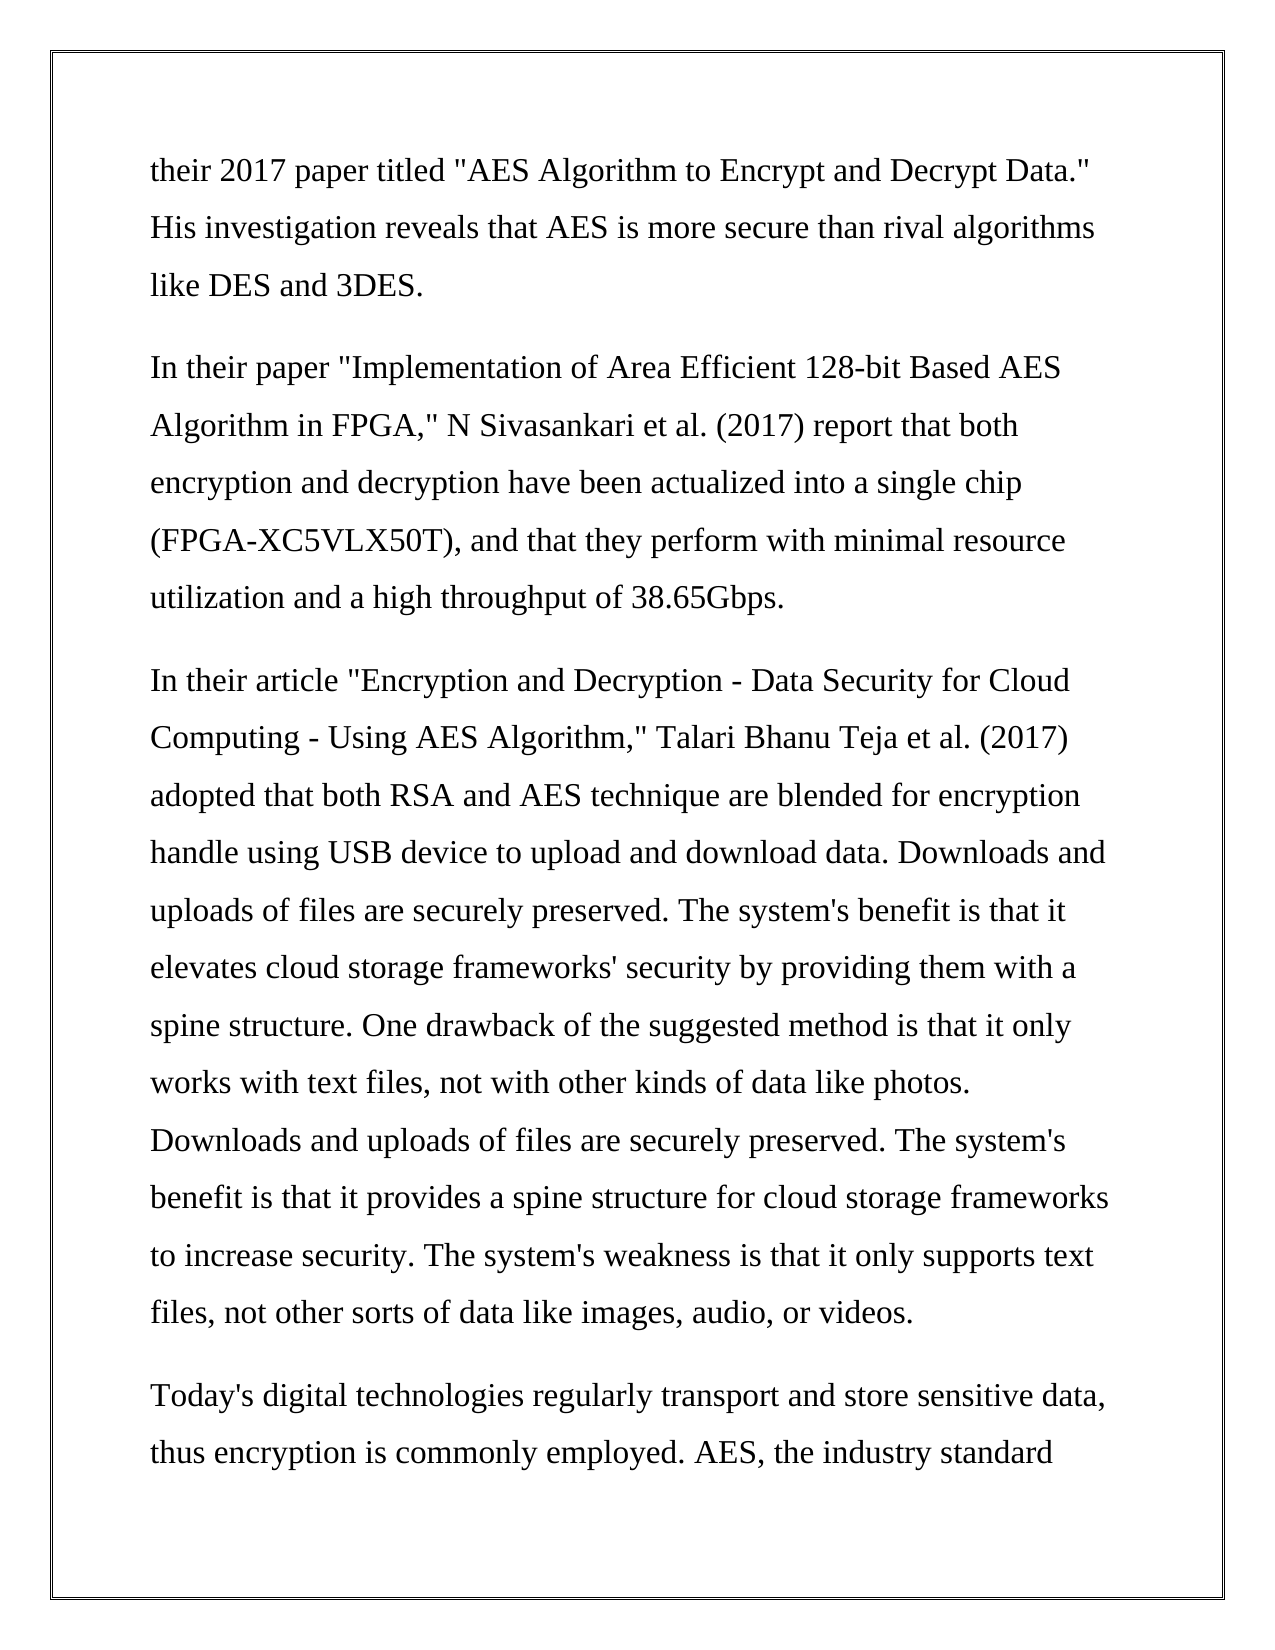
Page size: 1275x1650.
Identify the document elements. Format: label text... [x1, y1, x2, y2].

text In their article "Encryption and Decryption - Data Security for Cloud Computing - Using AES Algorithm," Talari Bhanu Teja et al. (2017) adopted that both RSA and AES technique are blended for encryption handle using USB device to upload and download data. Downloads and uploads of files are securely preserved. The system's benefit is that it elevates cloud storage frameworks' security by providing them with a spine structure. One drawback of the suggested method is that it only works with text files, not with other kinds of data like photos. Downloads and uploads of files are securely preserved. The system's benefit is that it provides a spine structure for cloud storage frameworks to increase security. The system's weakness is that it only supports text files, not other sorts of data like images, audio, or videos. [150, 660, 1125, 1331]
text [150, 150, 1125, 303]
text In their paper "Implementation of Area Efficient 128-bit Based AES Algorithm in FPGA," N Sivasankari et al. (2017) report that both encryption and decryption have been actualized into a single chip (FPGA-XC5VLX50T), and that they perform with minimal resource utilization and a high throughput of 38.65Gbps. [150, 347, 1125, 616]
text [150, 1375, 1125, 1471]
